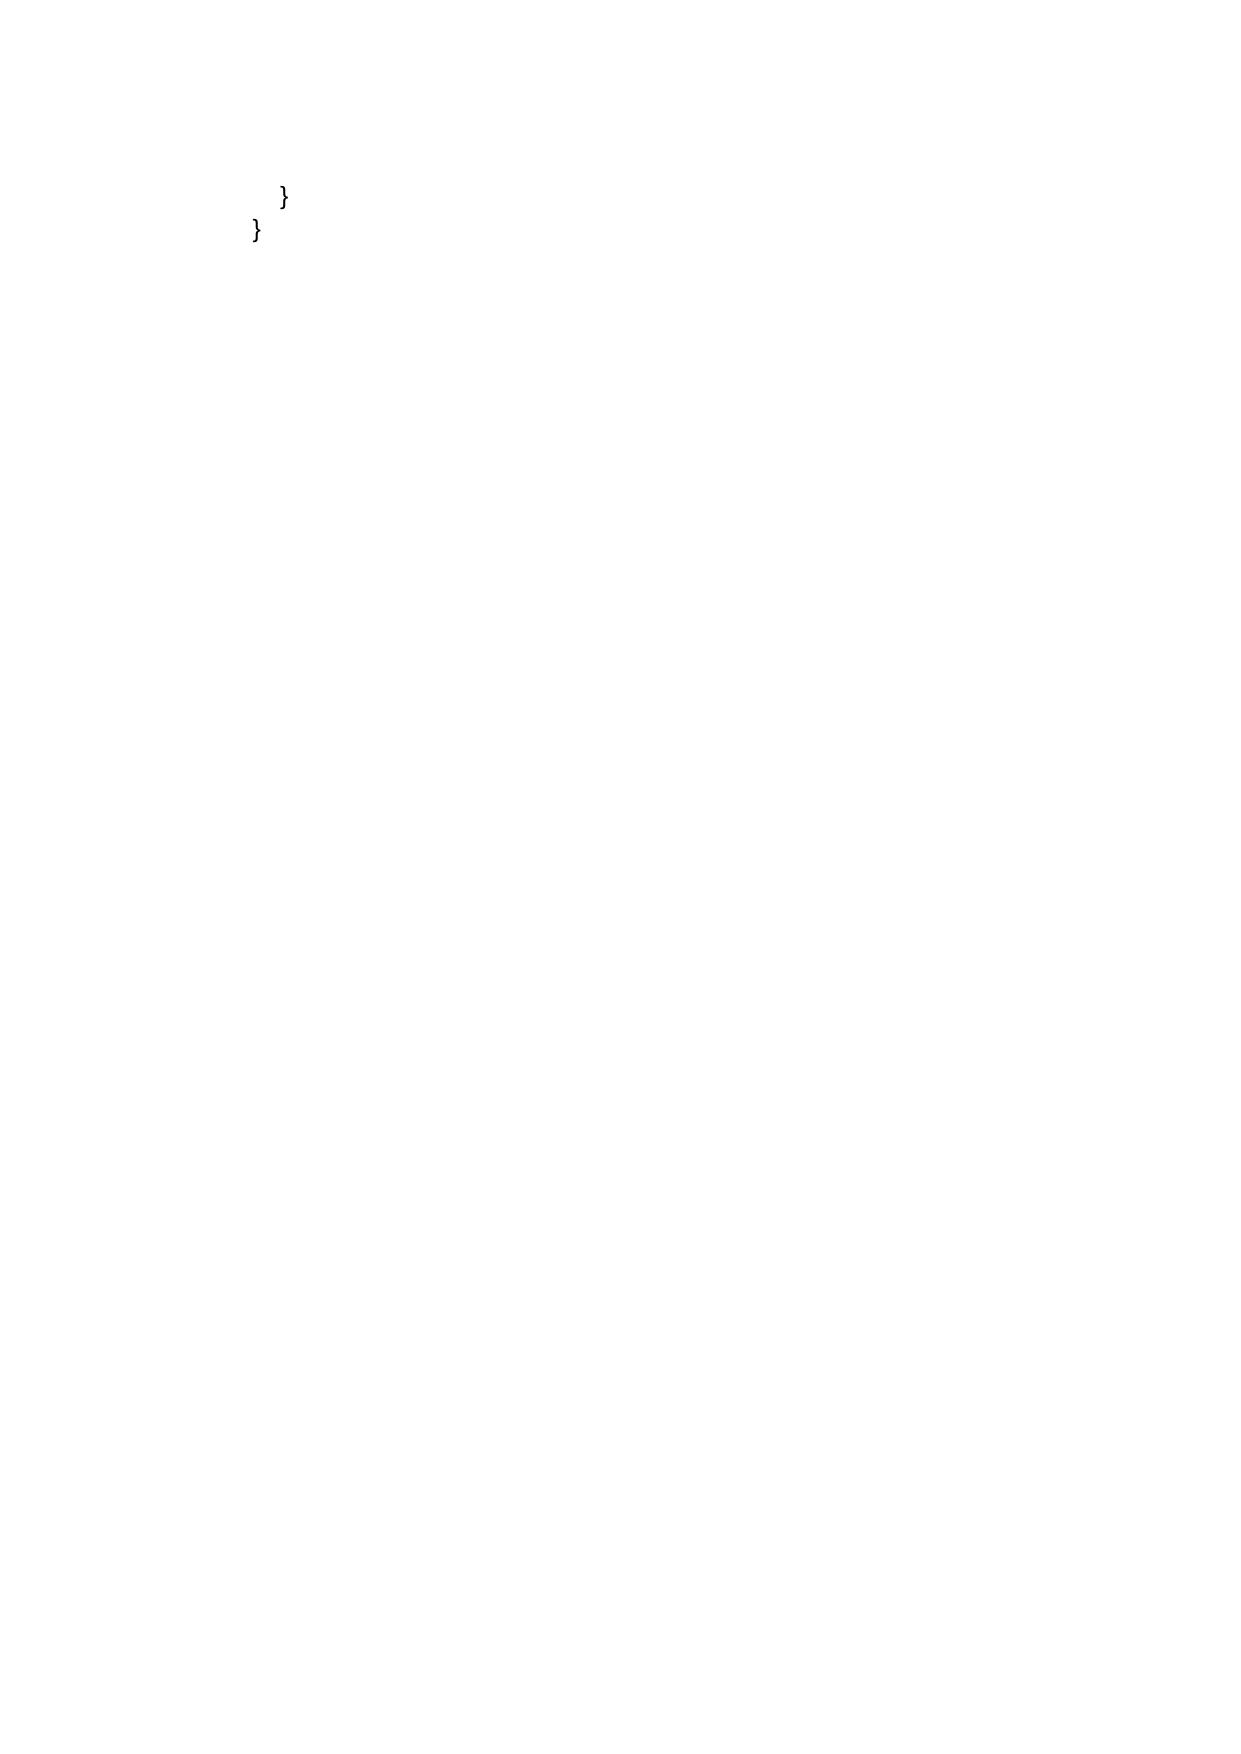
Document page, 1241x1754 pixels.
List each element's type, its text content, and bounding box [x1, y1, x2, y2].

list } [252, 214, 1063, 242]
list } [252, 181, 1063, 209]
